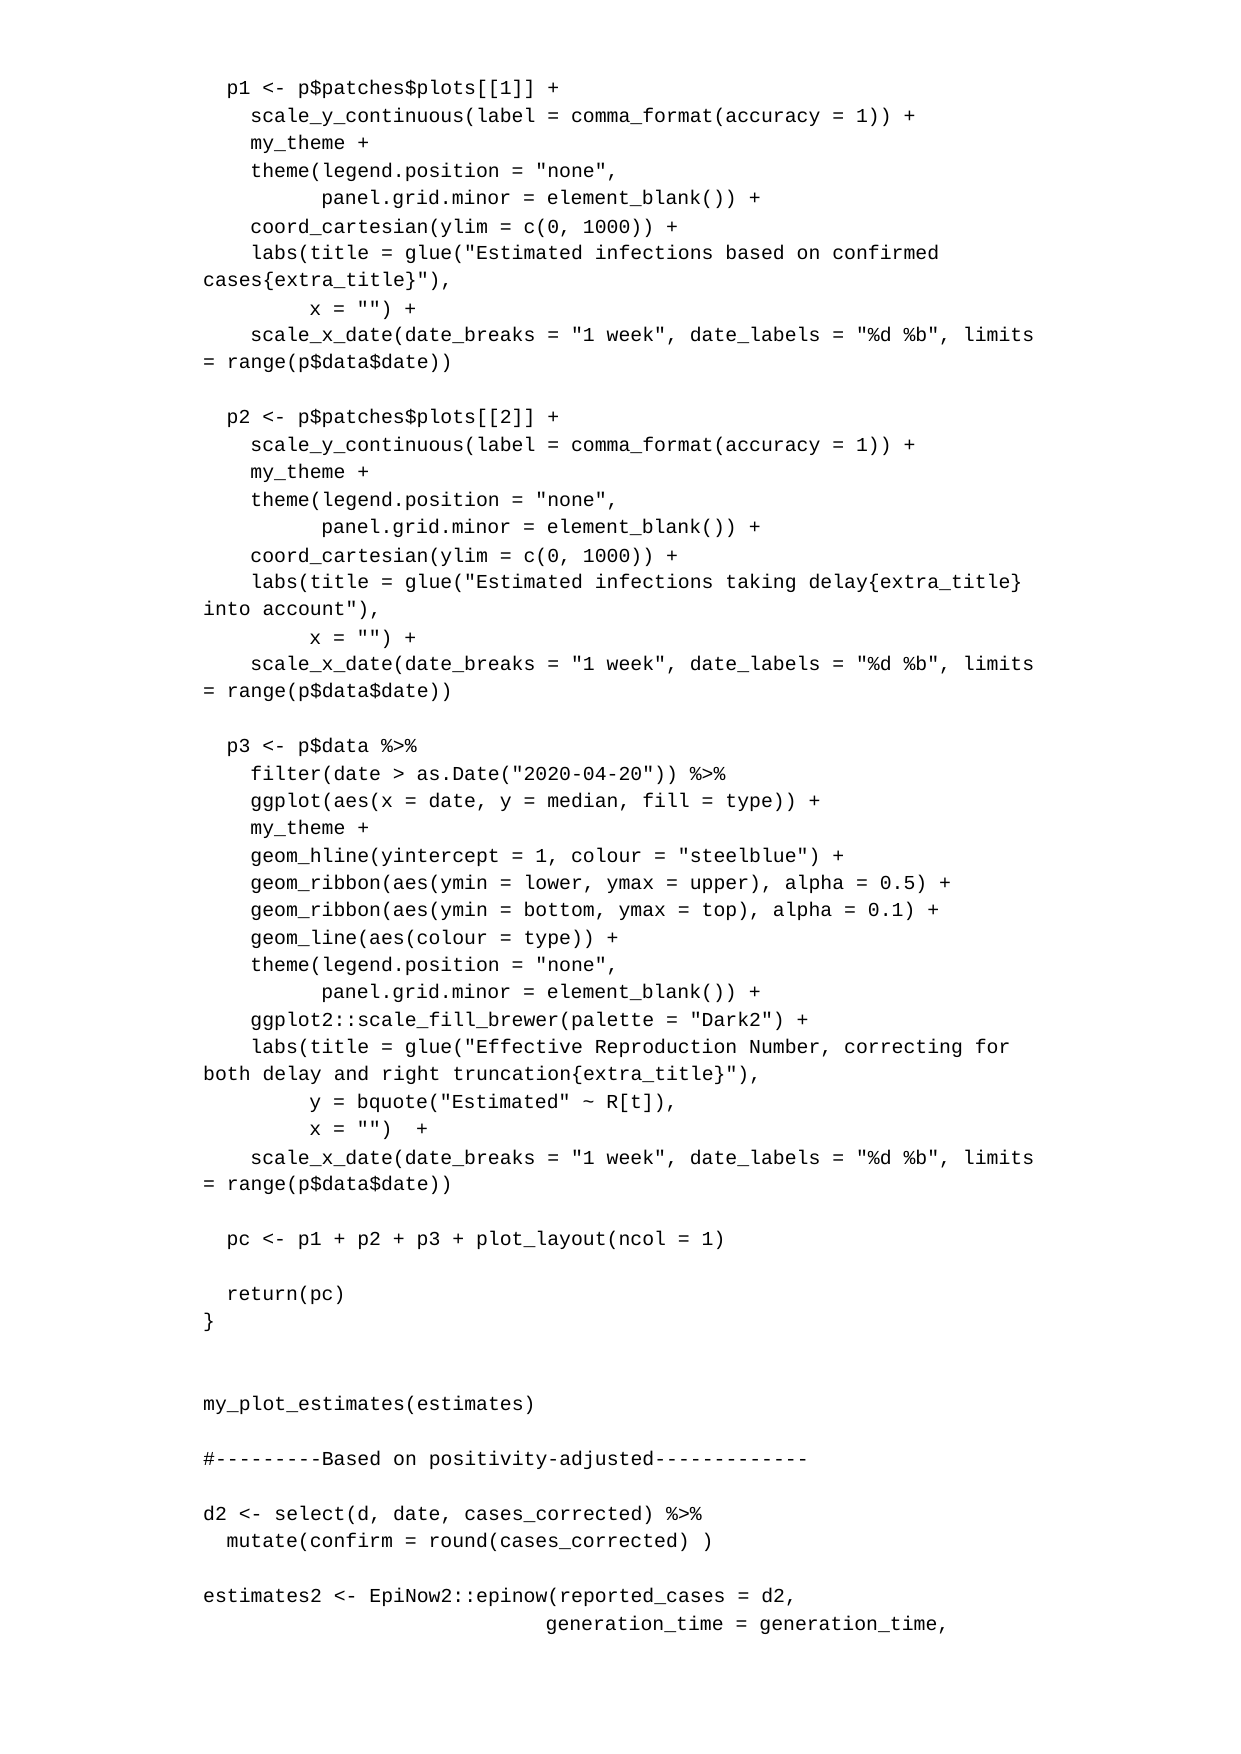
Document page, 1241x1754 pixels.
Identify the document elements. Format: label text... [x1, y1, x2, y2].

text scale_x_date(date_breaks = "1 week", date_labels = "%d %b", limits [250, 324, 1107, 347]
text = range(p$data$date)) [203, 352, 1107, 375]
text theme(legend.position = "none", panel.grid.minor = element_blank()) + [250, 955, 806, 1004]
text generation_time = generation_time, [545, 1614, 1107, 1636]
text scale_x_date(date_breaks = "1 week", date_labels = "%d %b", limits [250, 1147, 1107, 1169]
text filter(date > as.Date("2020-04-20")) %>% ggplot(aes(x = date, y = median, fill = type)) + my_theme + [250, 764, 853, 841]
text return(pc) [226, 1284, 1107, 1306]
text p1 <- p$patches$plots[[1]] + [226, 78, 1107, 101]
text labs(title = glue("Effective Reproduction Number, correcting for both delay and right truncation{extra_title}"), [203, 1037, 1036, 1087]
text my_plot_estimates(estimates) [203, 1394, 1107, 1416]
text y = bquote("Estimated" ~ R[t]), x = "") + [309, 1092, 683, 1141]
text } [203, 1311, 1107, 1334]
text scale_x_date(date_breaks = "1 week", date_labels = "%d %b", limits [250, 654, 1107, 676]
text scale_y_continuous(label = comma_format(accuracy = 1)) + my_theme + [250, 435, 1001, 485]
text d2 <- select(d, date, cases_corrected) %>% mutate(confirm = round(cases_corrected) ) [203, 1504, 735, 1554]
text x = "") + [309, 297, 1107, 319]
text scale_y_continuous(label = comma_format(accuracy = 1)) + my_theme + [250, 106, 1001, 156]
text = range(p$data$date)) [203, 1173, 1107, 1196]
text p2 <- p$patches$plots[[2]] + [226, 407, 1107, 430]
text theme(legend.position = "none", panel.grid.minor = element_blank()) + [250, 490, 806, 539]
text coord_cartesian(ylim = c(0, 1000)) + [250, 215, 1107, 238]
text x = "") + [309, 626, 1107, 648]
text pc <- p1 + p2 + p3 + plot_layout(ncol = 1) [226, 1229, 1107, 1251]
text #---------Based on positivity-adjusted------------- [203, 1449, 1107, 1472]
text ggplot2::scale_fill_brewer(palette = "Dark2") + [250, 1009, 1107, 1032]
text p3 <- p$data %>% [226, 736, 1107, 759]
text labs(title = glue("Estimated infections taking delay{extra_title} into account"), [203, 572, 1036, 621]
text geom_hline(yintercept = 1, colour = "steelblue") + geom_ribbon(aes(ymin = lower, ymax = upper), alpha = 0.5) + geom_ribbon(aes(ymin = bottom, ymax = top), alpha = 0.1) + geom_line(aes(colour = type)) + [250, 846, 1001, 950]
text coord_cartesian(ylim = c(0, 1000)) + [250, 544, 1107, 567]
text theme(legend.position = "none", panel.grid.minor = element_blank()) + [250, 161, 806, 211]
text estimates2 <- EpiNow2::epinow(reported_cases = d2, [203, 1586, 1107, 1609]
text labs(title = glue("Estimated infections based on confirmed cases{extra_title}"), [203, 243, 988, 292]
text = range(p$data$date)) [203, 681, 1107, 704]
